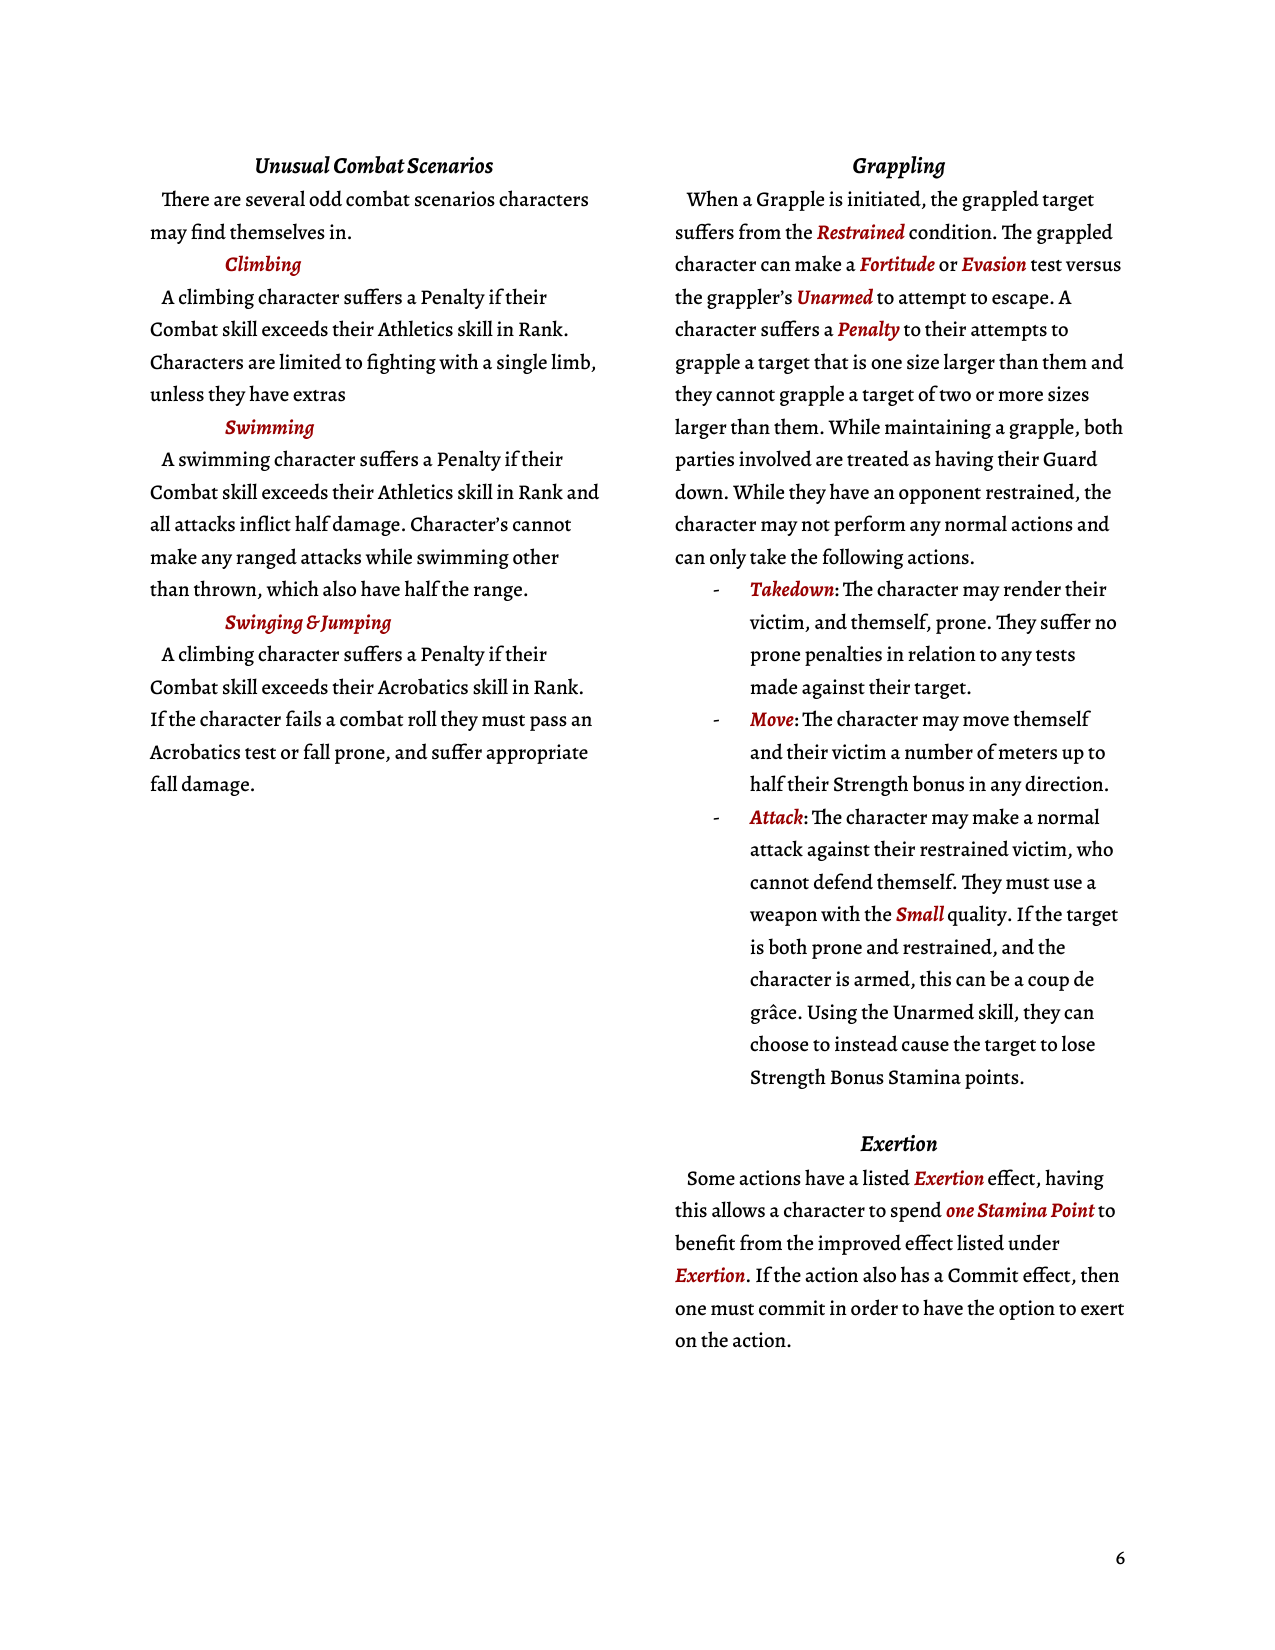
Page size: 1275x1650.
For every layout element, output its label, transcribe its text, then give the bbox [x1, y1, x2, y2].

list Move: The character may move themself and their victim a number of meters up to half their Strength bonus in any direction. [712, 706, 1125, 799]
text Swinging & Jumping [225, 608, 600, 637]
text A climbing character suffers a Penalty if their Combat skill exceeds their Athletics skill in Rank. Characters are limited to fighting with a single limb, unless they have extras [150, 283, 600, 409]
text A swimming character suffers a Penalty if their Combat skill exceeds their Athletics skill in Rank and all attacks inflict half damage. Character’s cannot make any ranged attacks while swimming other than thrown, which also have half the range. [150, 446, 600, 604]
list Takedown: The character may render their victim, and themself, prone. They suffer no prone penalties in relation to any tests made against their target. [712, 576, 1125, 702]
text When a Grapple is initiated, the grappled target suffers from the Restrained condition. The grappled character can make a Fortitude or Evasion test versus the grappler’s Unarmed to attempt to escape. A character suffers a Penalty to their attempts to grapple a target that is one size larger than them and they cannot grapple a target of two or more sizes larger than them. While maintaining a grapple, both parties involved are treated as having their Guard down. While they have an opponent restrained, the character may not perform any normal actions and can only take the following actions. [675, 186, 1125, 572]
text A climbing character suffers a Penalty if their Combat skill exceeds their Acrobatics skill in Rank. If the character fails a combat roll they must pass an Acrobatics test or fall prone, and suffer appropriate fall damage. [150, 641, 600, 799]
subtitle Unusual Combat Scenarios [150, 150, 600, 181]
text Climbing [225, 251, 600, 279]
subtitle Grappling [675, 150, 1125, 181]
text Swimming [225, 413, 600, 442]
list Attack: The character may make a normal attack against their restrained victim, who cannot defend themself. They must use a weapon with the Small quality. If the target is both prone and restrained, and the character is armed, this can be a coup de grâce. Using the Unarmed skill, they can choose to instead cause the target to lose Strength Bonus Stamina points. [712, 803, 1125, 1092]
text Some actions have a listed Exertion effect, having this allows a character to spend one Stamina Point to benefit from the improved effect listed under Exertion. If the action also has a Commit effect, then one must commit in order to have the option to exert on the action. [675, 1164, 1125, 1355]
subtitle Exertion [675, 1128, 1125, 1159]
text There are several odd combat scenarios characters may find themselves in. [150, 186, 600, 247]
